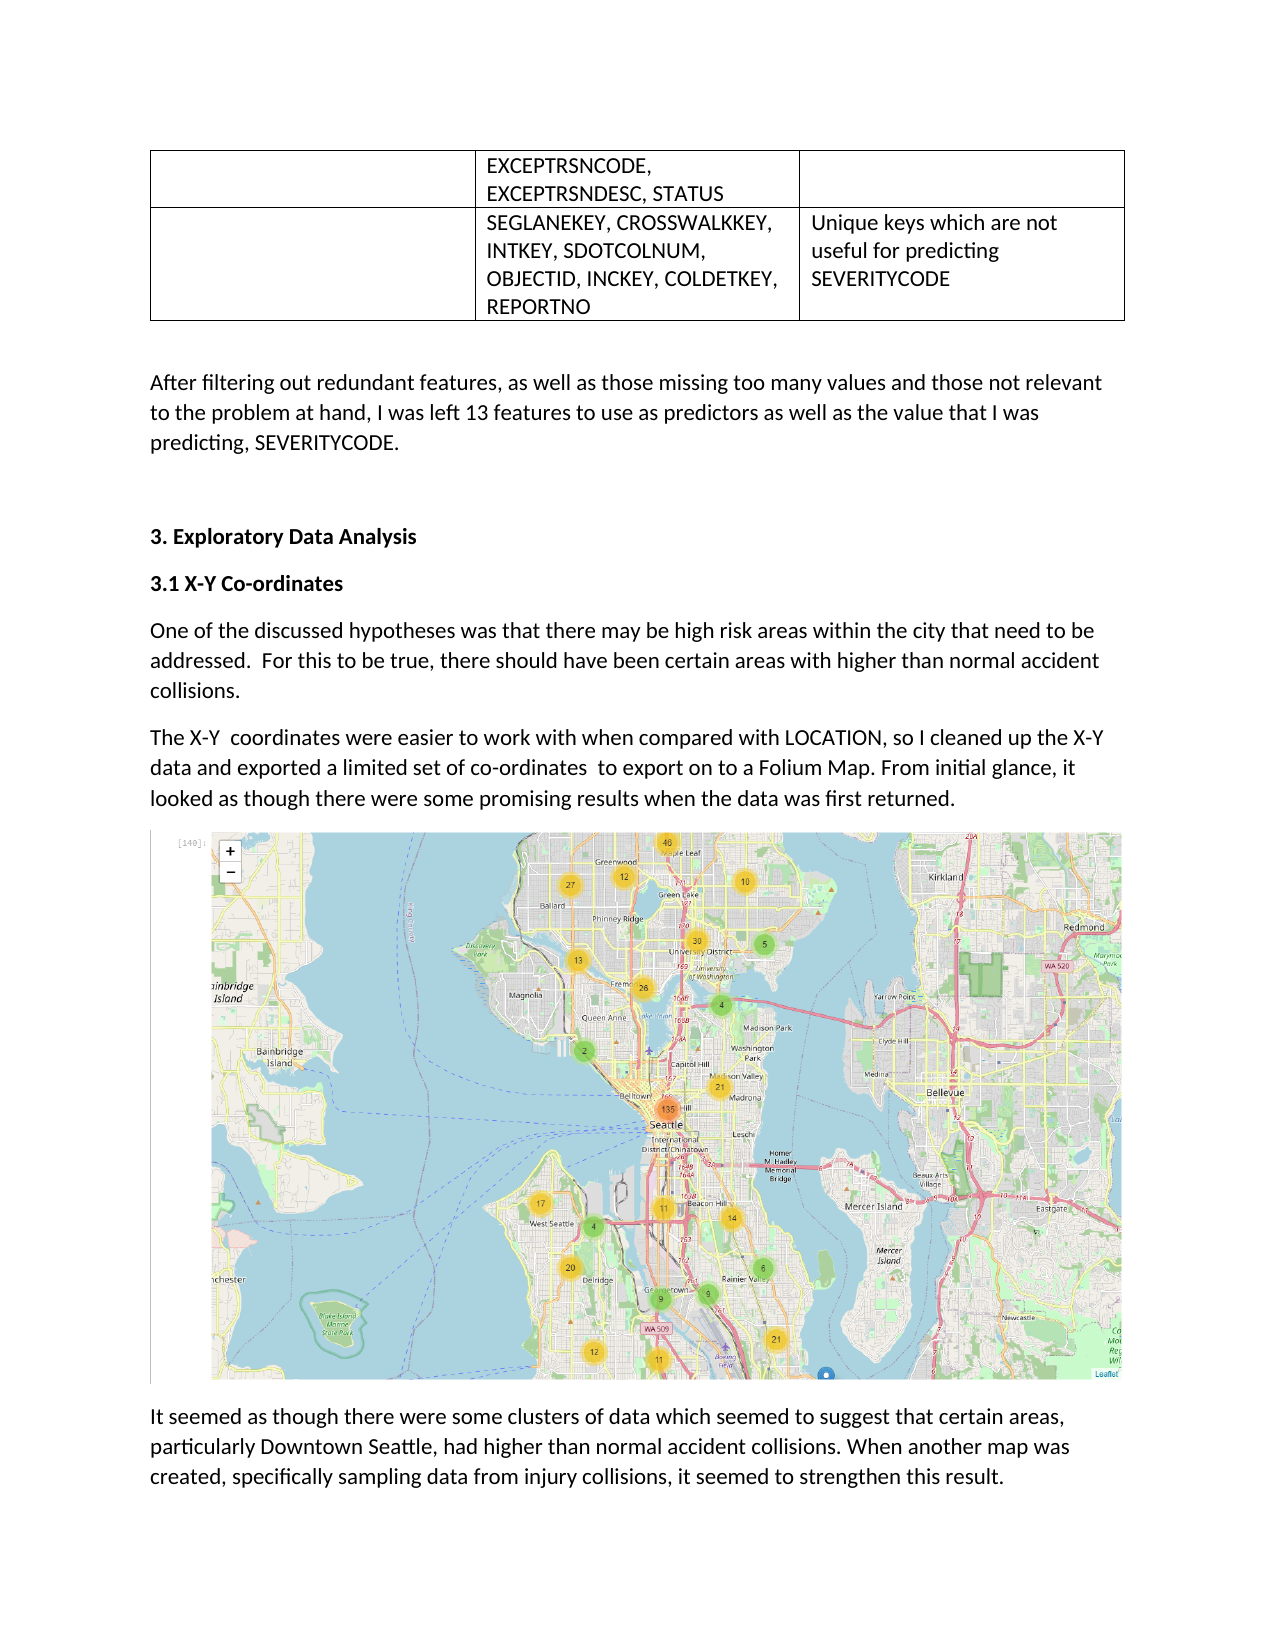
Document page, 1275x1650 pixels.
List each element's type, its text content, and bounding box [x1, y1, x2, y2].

picture [150, 830, 1125, 1384]
table_cell Unique keys which are not useful for predicting SEVERITYCODE [800, 208, 1124, 320]
text After filtering out redundant features, as well as those missing too many values and those not relevant to the problem at hand, I was left 13 features to use as predictors as well as the value that I was predicting, SEVERITYCODE. [150, 368, 1125, 457]
table_cell [151, 151, 475, 207]
table_cell SEGLANEKEY, CROSSWALKKEY, INTKEY, SDOTCOLNUM, OBJECTID, INCKEY, COLDETKEY, REPORTNO [476, 208, 799, 320]
text 3.1 X-Y Co-ordinates [150, 569, 1125, 597]
text The X-Y coordinates were easier to work with when compared with LOCATION, so I cleaned up the X-Y data and exported a limited set of co-ordinates to export on to a Folium Map. From initial glance, it looked as though there were some promising results when the data was first returned. [150, 723, 1125, 812]
text It seemed as though there were some clusters of data which seemed to suggest that certain areas, particularly Downtown Seattle, had higher than normal accident collisions. When another map was created, specifically sampling data from injury collisions, it seemed to strengthen this result. [150, 1402, 1125, 1490]
table_cell [151, 208, 475, 320]
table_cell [800, 151, 1124, 207]
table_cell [476, 151, 799, 207]
text 3. Exploratory Data Analysis [150, 522, 1125, 550]
text One of the discussed hypotheses was that there may be high risk areas within the city that need to be addressed. For this to be true, there should have been certain areas with higher than normal accident collisions. [150, 616, 1125, 704]
